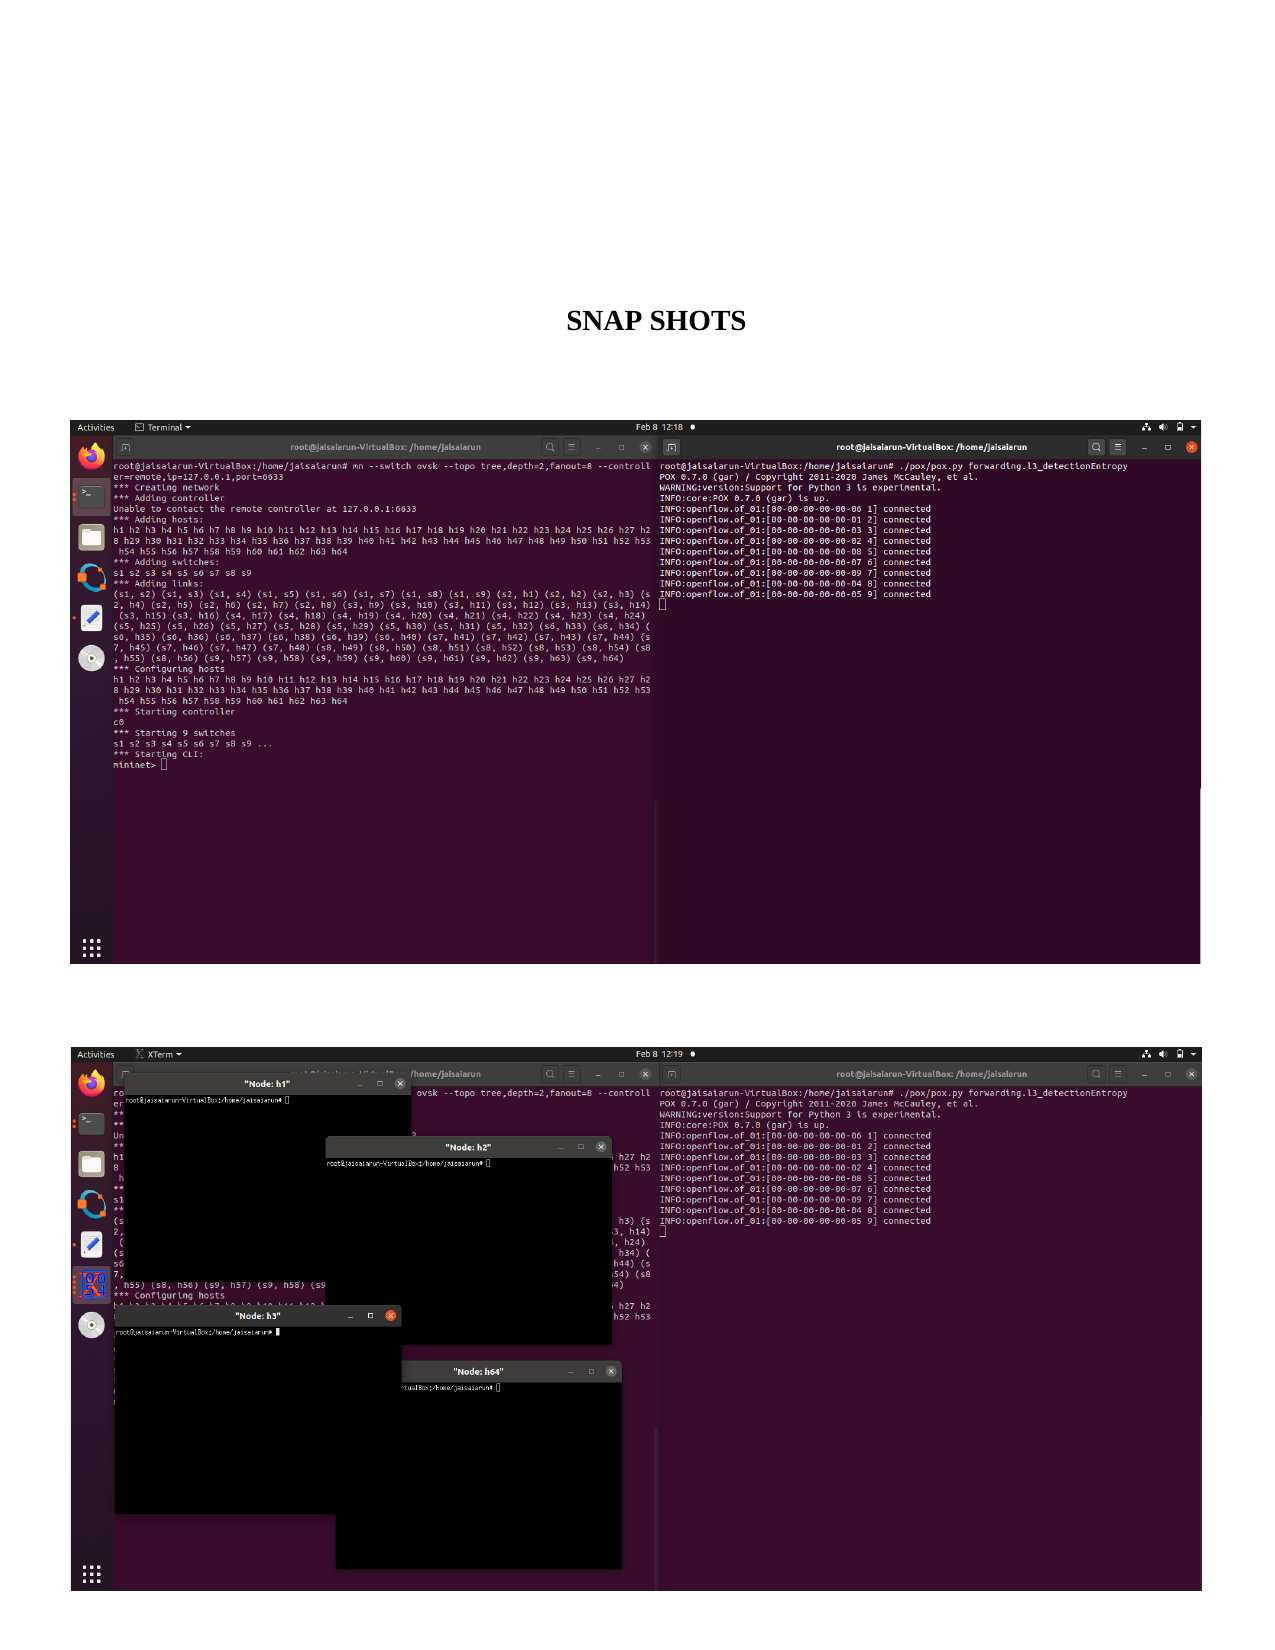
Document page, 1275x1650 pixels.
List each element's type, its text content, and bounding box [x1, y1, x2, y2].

picture [70, 1047, 1203, 1591]
text SNAP SHOTS [187, 303, 1125, 337]
picture [70, 420, 1201, 964]
